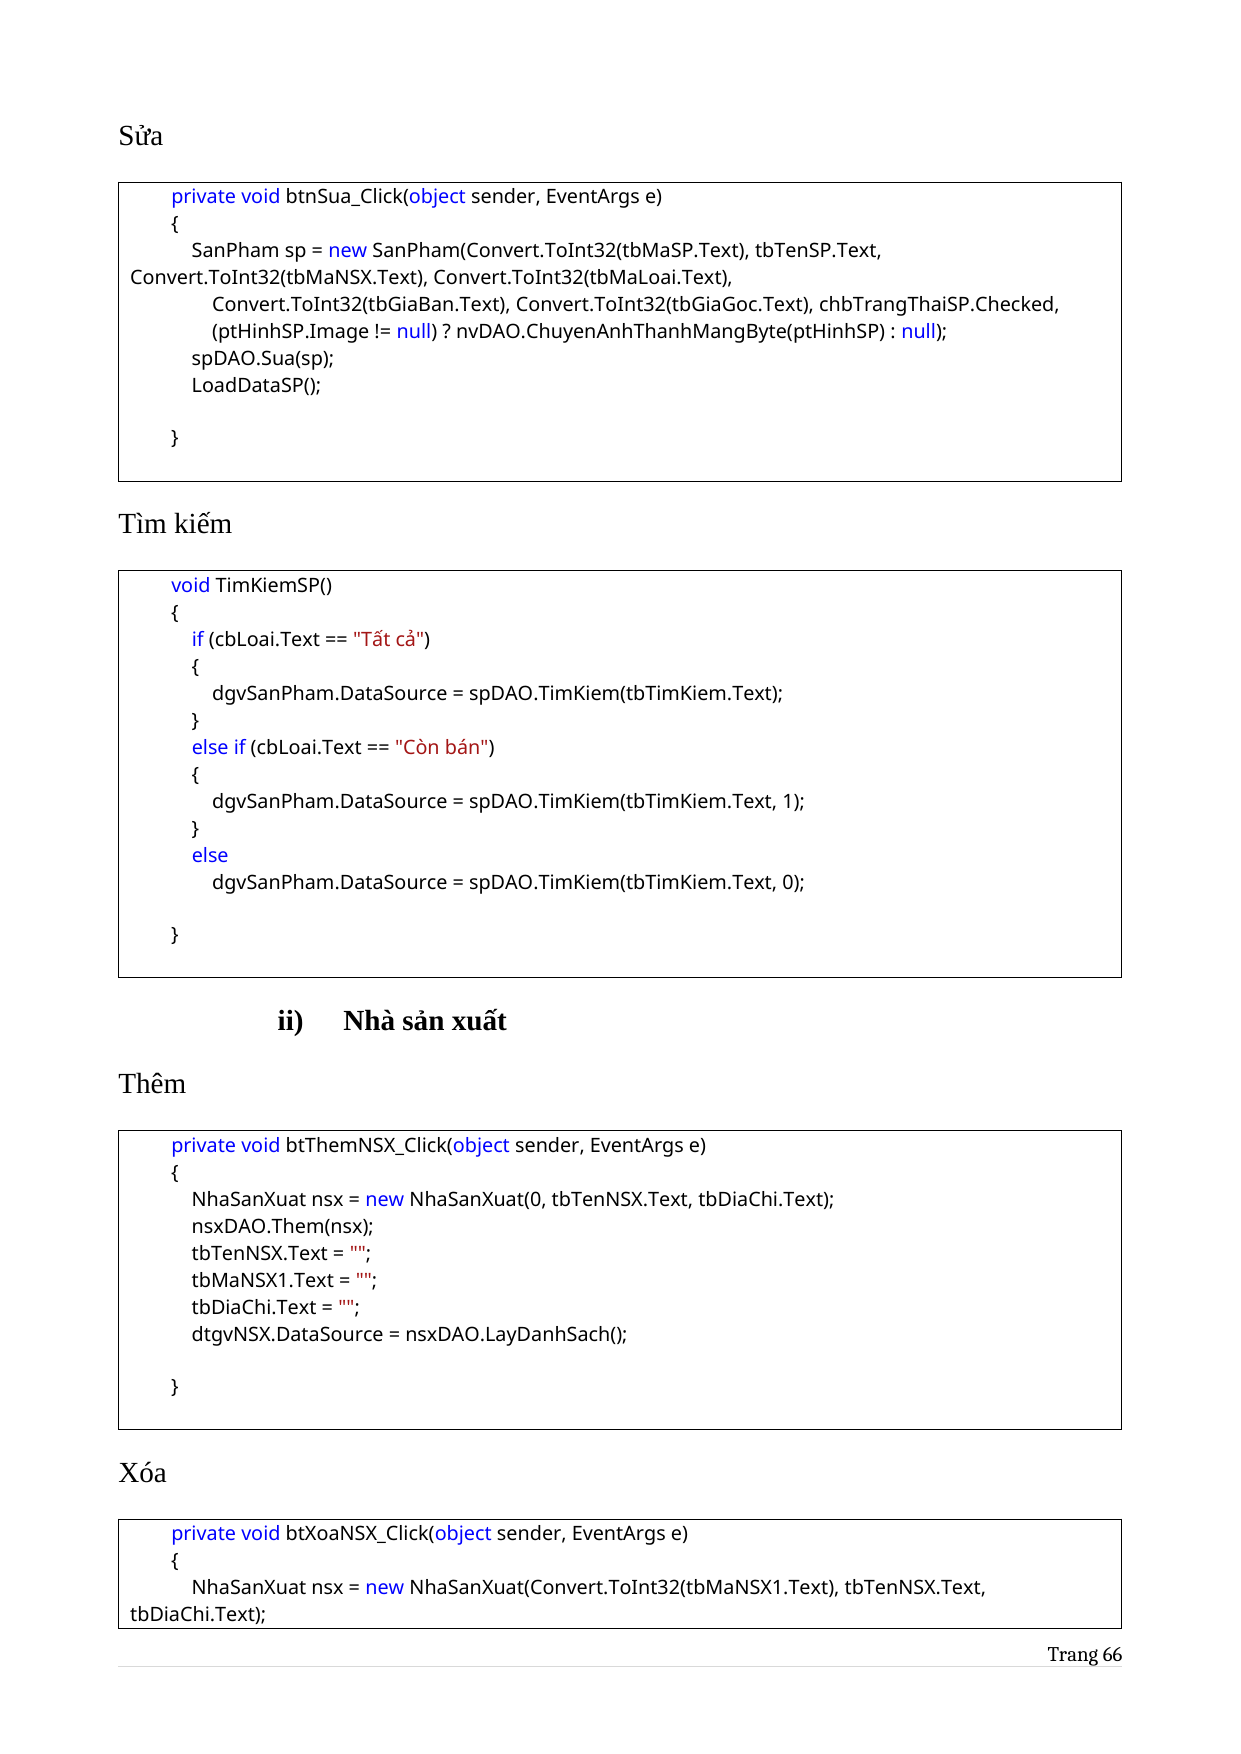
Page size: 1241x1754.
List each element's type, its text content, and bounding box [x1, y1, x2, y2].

text Thêm [118, 1066, 1122, 1100]
text Sửa [118, 118, 1122, 152]
table_header void TimKiemSP() { if (cbLoai.Text == "Tất cả") { dgvSanPham.DataSource = spDAO.TimKiem(tbTimKiem.Text); } else if (cbLoai.Text == "Còn bán") { dgvSanPham.DataSource = spDAO.TimKiem(tbTimKiem.Text, 1); } else dgvSanPham.DataSource = spDAO.TimKiem(tbTimKiem.Text, 0); } [119, 571, 1121, 977]
table_header private void btThemNSX_Click(object sender, EventArgs e) { NhaSanXuat nsx = new NhaSanXuat(0, tbTenNSX.Text, tbDiaChi.Text); nsxDAO.Them(nsx); tbTenNSX.Text = ""; tbMaNSX1.Text = ""; tbDiaChi.Text = ""; dtgvNSX.DataSource = nsxDAO.LayDanhSach(); } [119, 1131, 1121, 1429]
list Nhà sản xuất [277, 1003, 1122, 1036]
text Tìm kiếm [118, 507, 1122, 540]
table_header private void btnSua_Click(object sender, EventArgs e) { SanPham sp = new SanPham(Convert.ToInt32(tbMaSP.Text), tbTenSP.Text, Convert.ToInt32(tbMaNSX.Text), Convert.ToInt32(tbMaLoai.Text), Convert.ToInt32(tbGiaBan.Text), Convert.ToInt32(tbGiaGoc.Text), chbTrangThaiSP.Checked, (ptHinhSP.Image != null) ? nvDAO.ChuyenAnhThanhMangByte(ptHinhSP) : null); spDAO.Sua(sp); LoadDataSP(); } [119, 183, 1121, 481]
text Xóa [118, 1455, 1122, 1488]
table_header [119, 1520, 1121, 1627]
